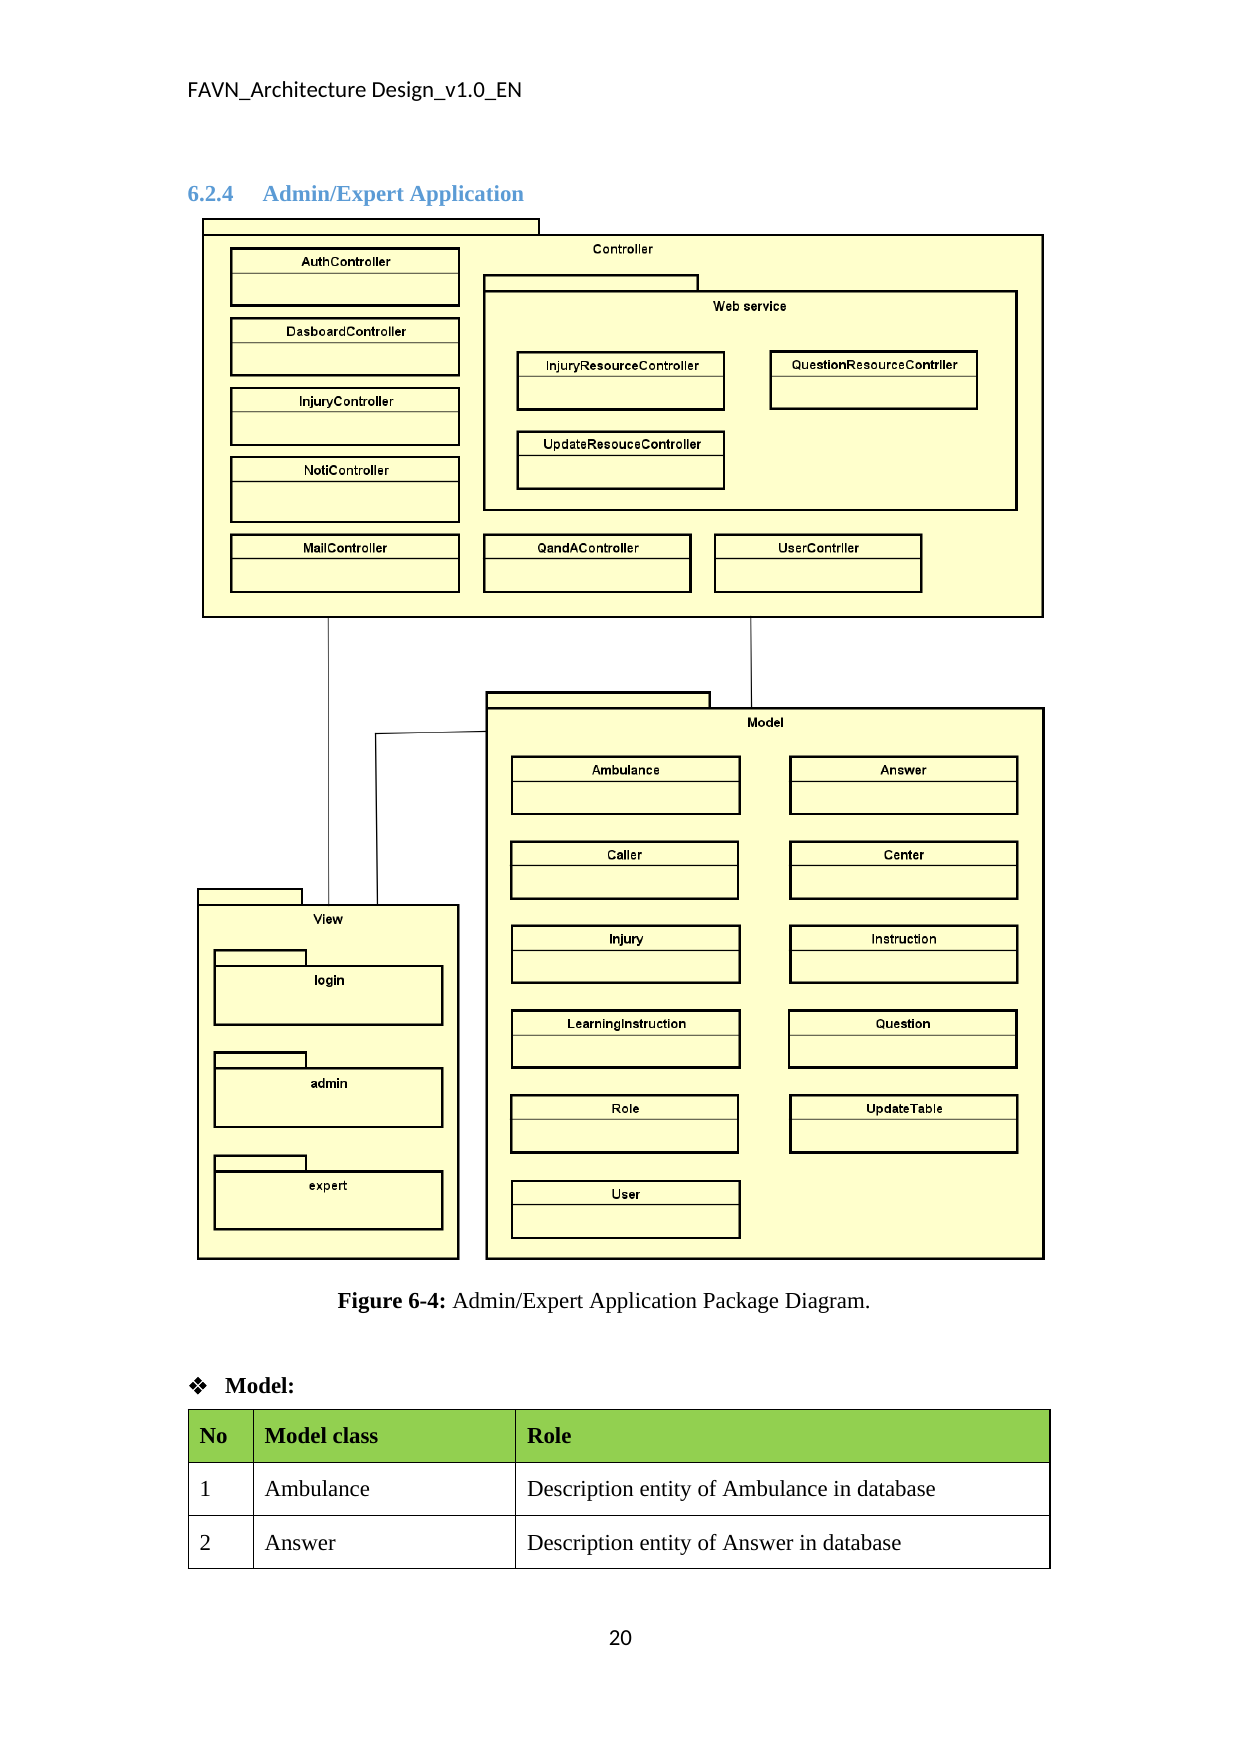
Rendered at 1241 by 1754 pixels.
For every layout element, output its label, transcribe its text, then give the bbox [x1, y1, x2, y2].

picture [187, 208, 1053, 1269]
table_cell [189, 1516, 253, 1568]
table_header No [189, 1410, 253, 1462]
text Figure 6-4: Admin/Expert Application Package Diagram. [337, 1287, 1053, 1313]
table_cell Answer [254, 1516, 515, 1568]
table_header Model class [254, 1410, 515, 1462]
table_header Role [516, 1410, 1049, 1462]
table_cell [189, 1463, 253, 1515]
table_cell Description entity of Ambulance in database [516, 1463, 1049, 1515]
table_cell Description entity of Answer in database [516, 1516, 1049, 1568]
table_cell Ambulance [254, 1463, 515, 1515]
subtitle Admin/Expert Application [187, 180, 1053, 206]
list Model: [187, 1372, 1053, 1399]
